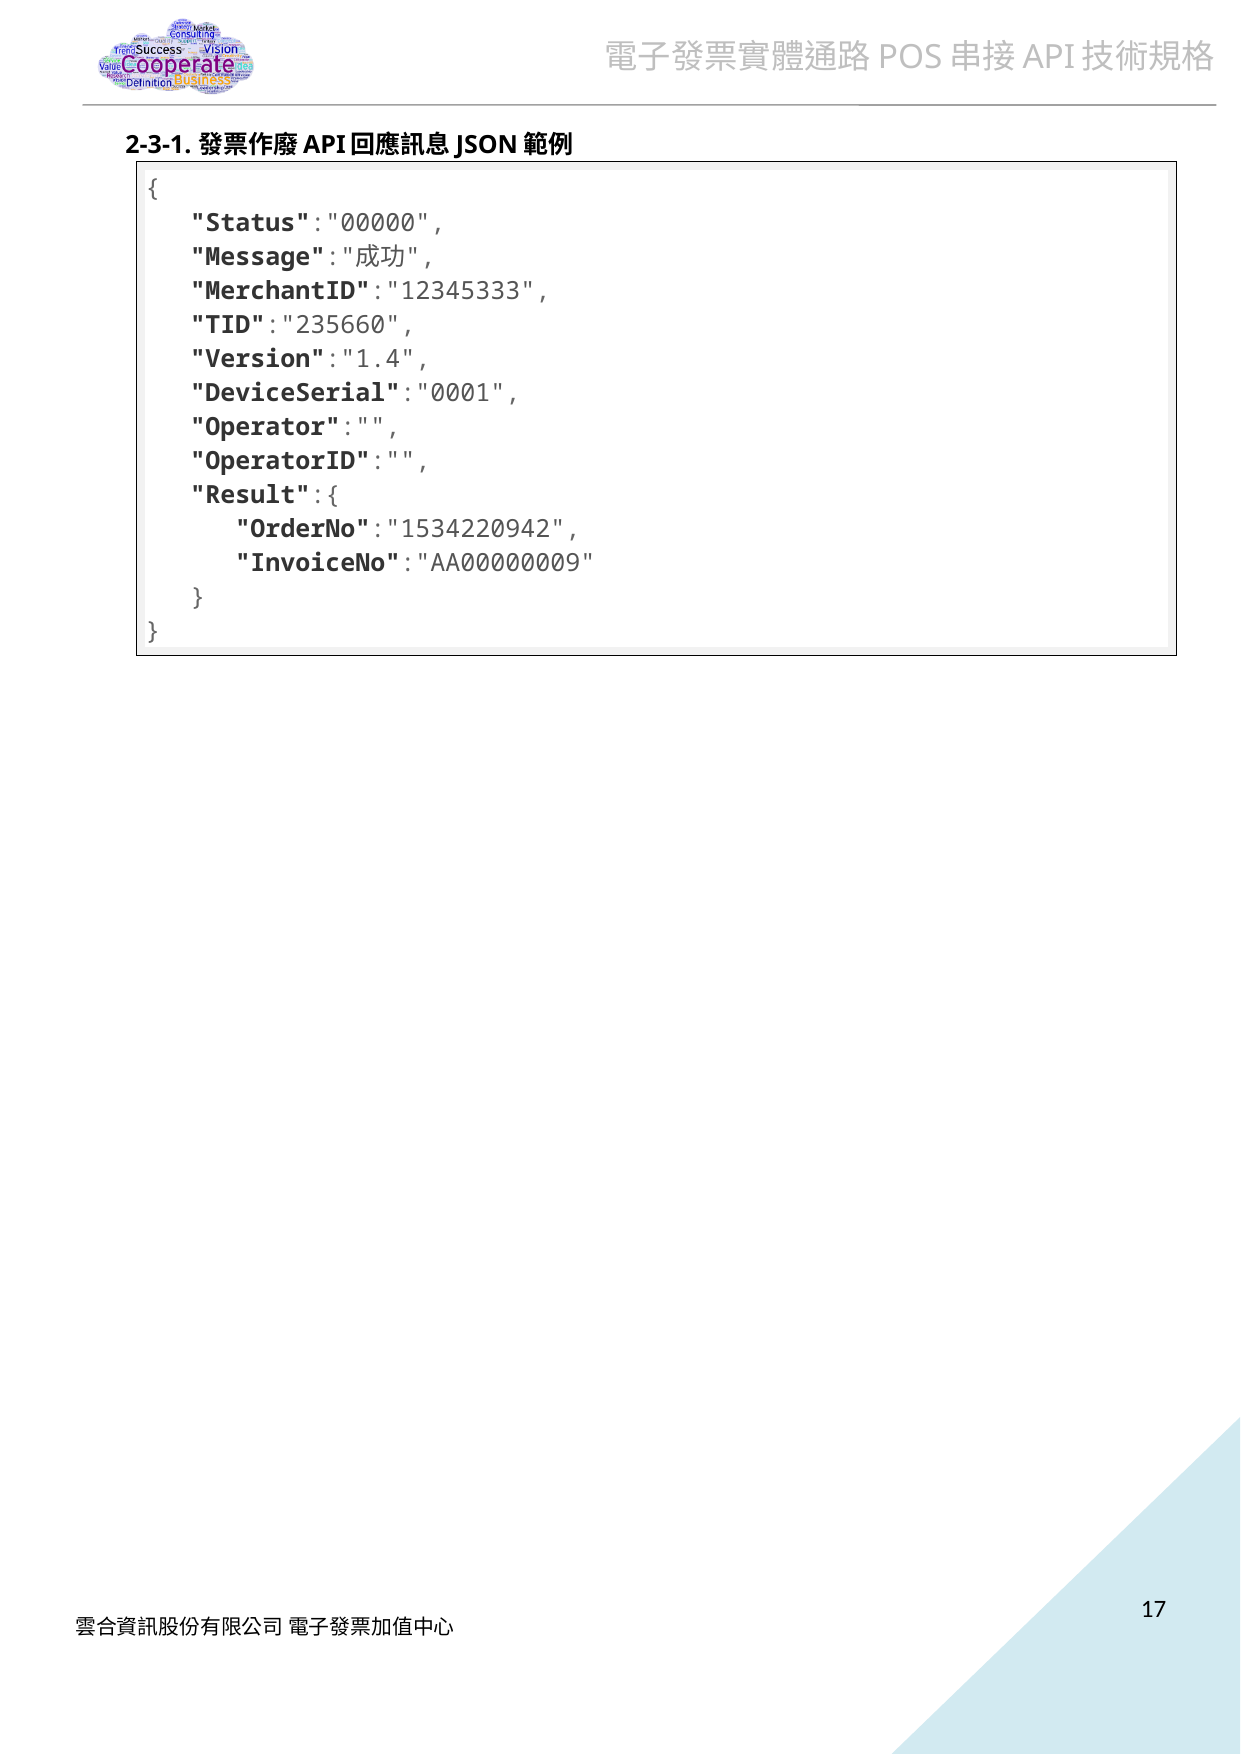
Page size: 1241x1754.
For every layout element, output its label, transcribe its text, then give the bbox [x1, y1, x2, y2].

list 2-3-1. 發票作廢API回應訊息JSON範例 [125, 124, 1165, 161]
picture [93, 16, 258, 96]
table_header { "Status":"00000", "Message":"成功", "MerchantID":"12345333", "TID":"235660", "Version":"1.4", "DeviceSerial":"0001", "Operator":"", "OperatorID":"", "Result":{ "OrderNo":"1534220942", "InvoiceNo":"AA00000009" } } [137, 162, 1176, 655]
